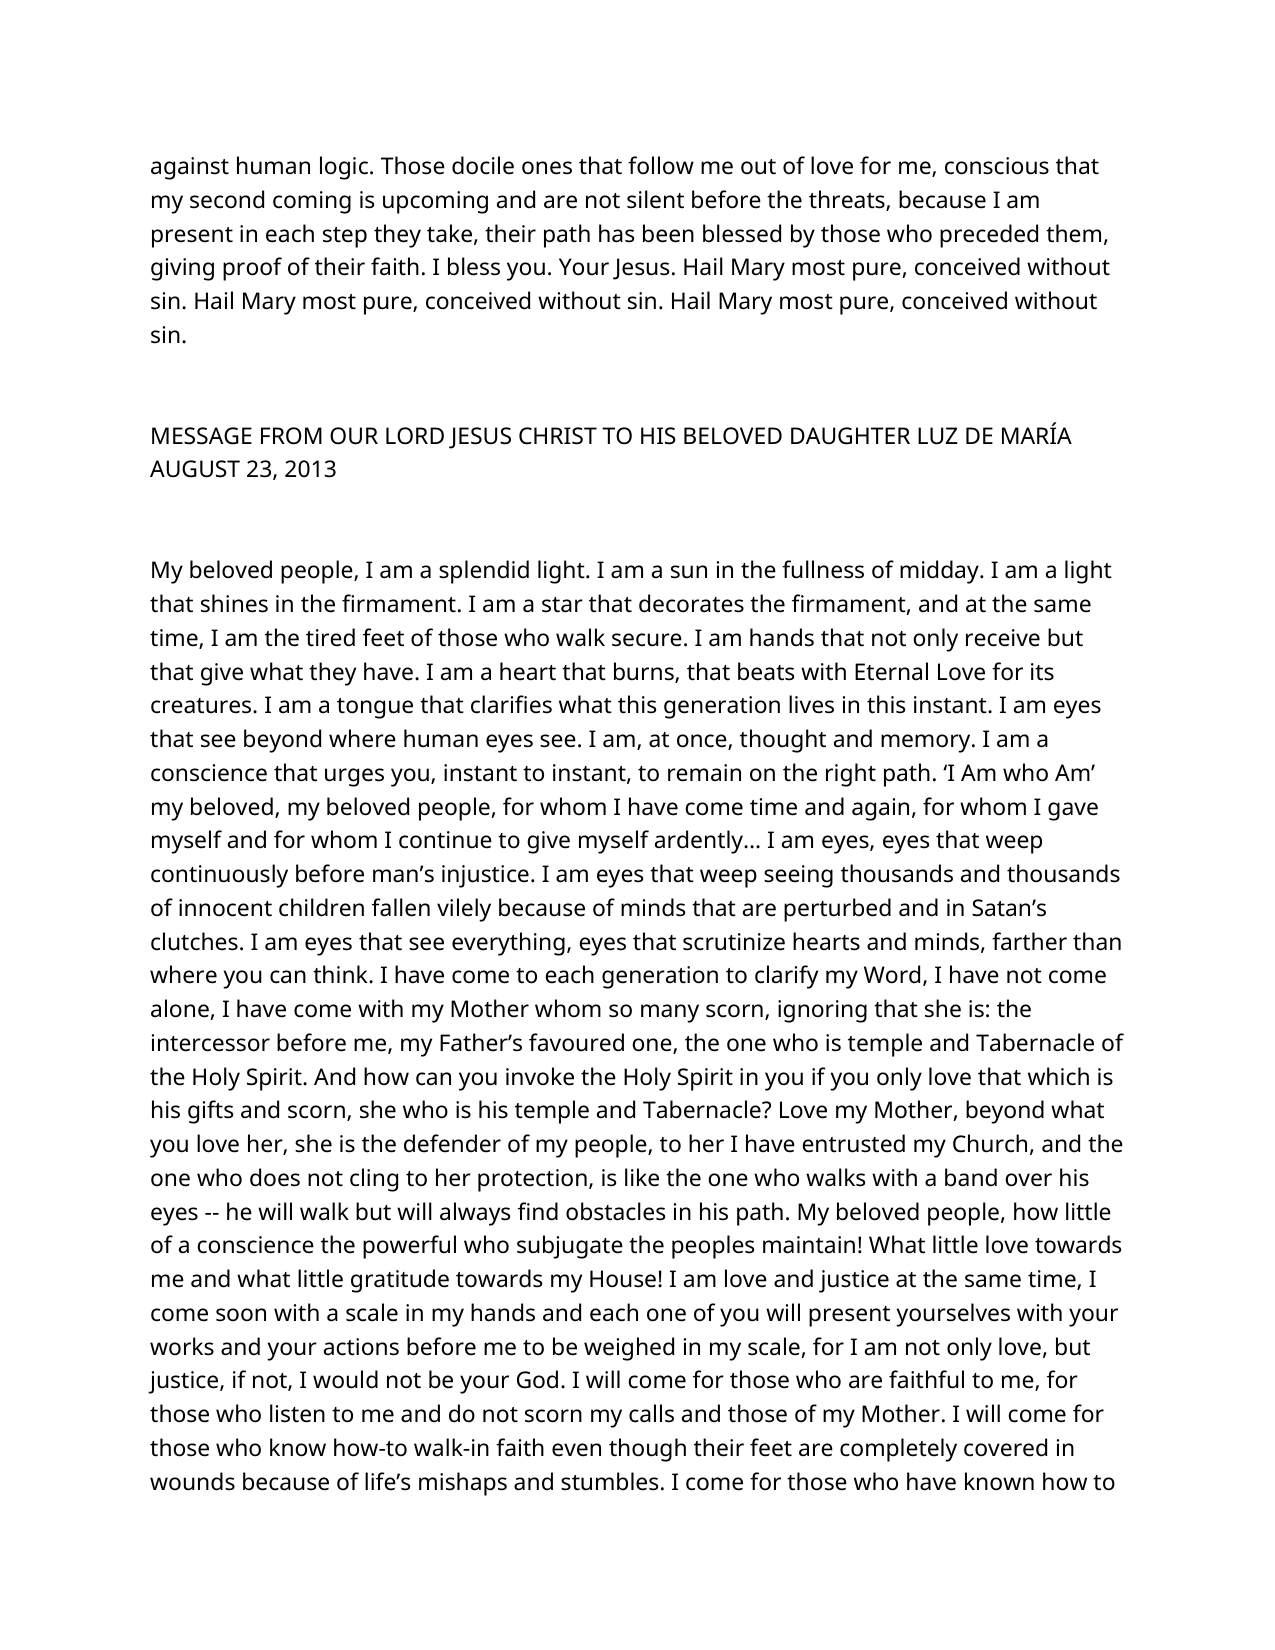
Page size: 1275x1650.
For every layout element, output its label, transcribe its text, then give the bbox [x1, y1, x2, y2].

text MESSAGE FROM OUR LORD JESUS CHRIST TO HIS BELOVED DAUGHTER LUZ DE MARÍA AUGUST 23, 2013 [150, 419, 1125, 484]
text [150, 150, 1125, 350]
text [150, 554, 1125, 1497]
